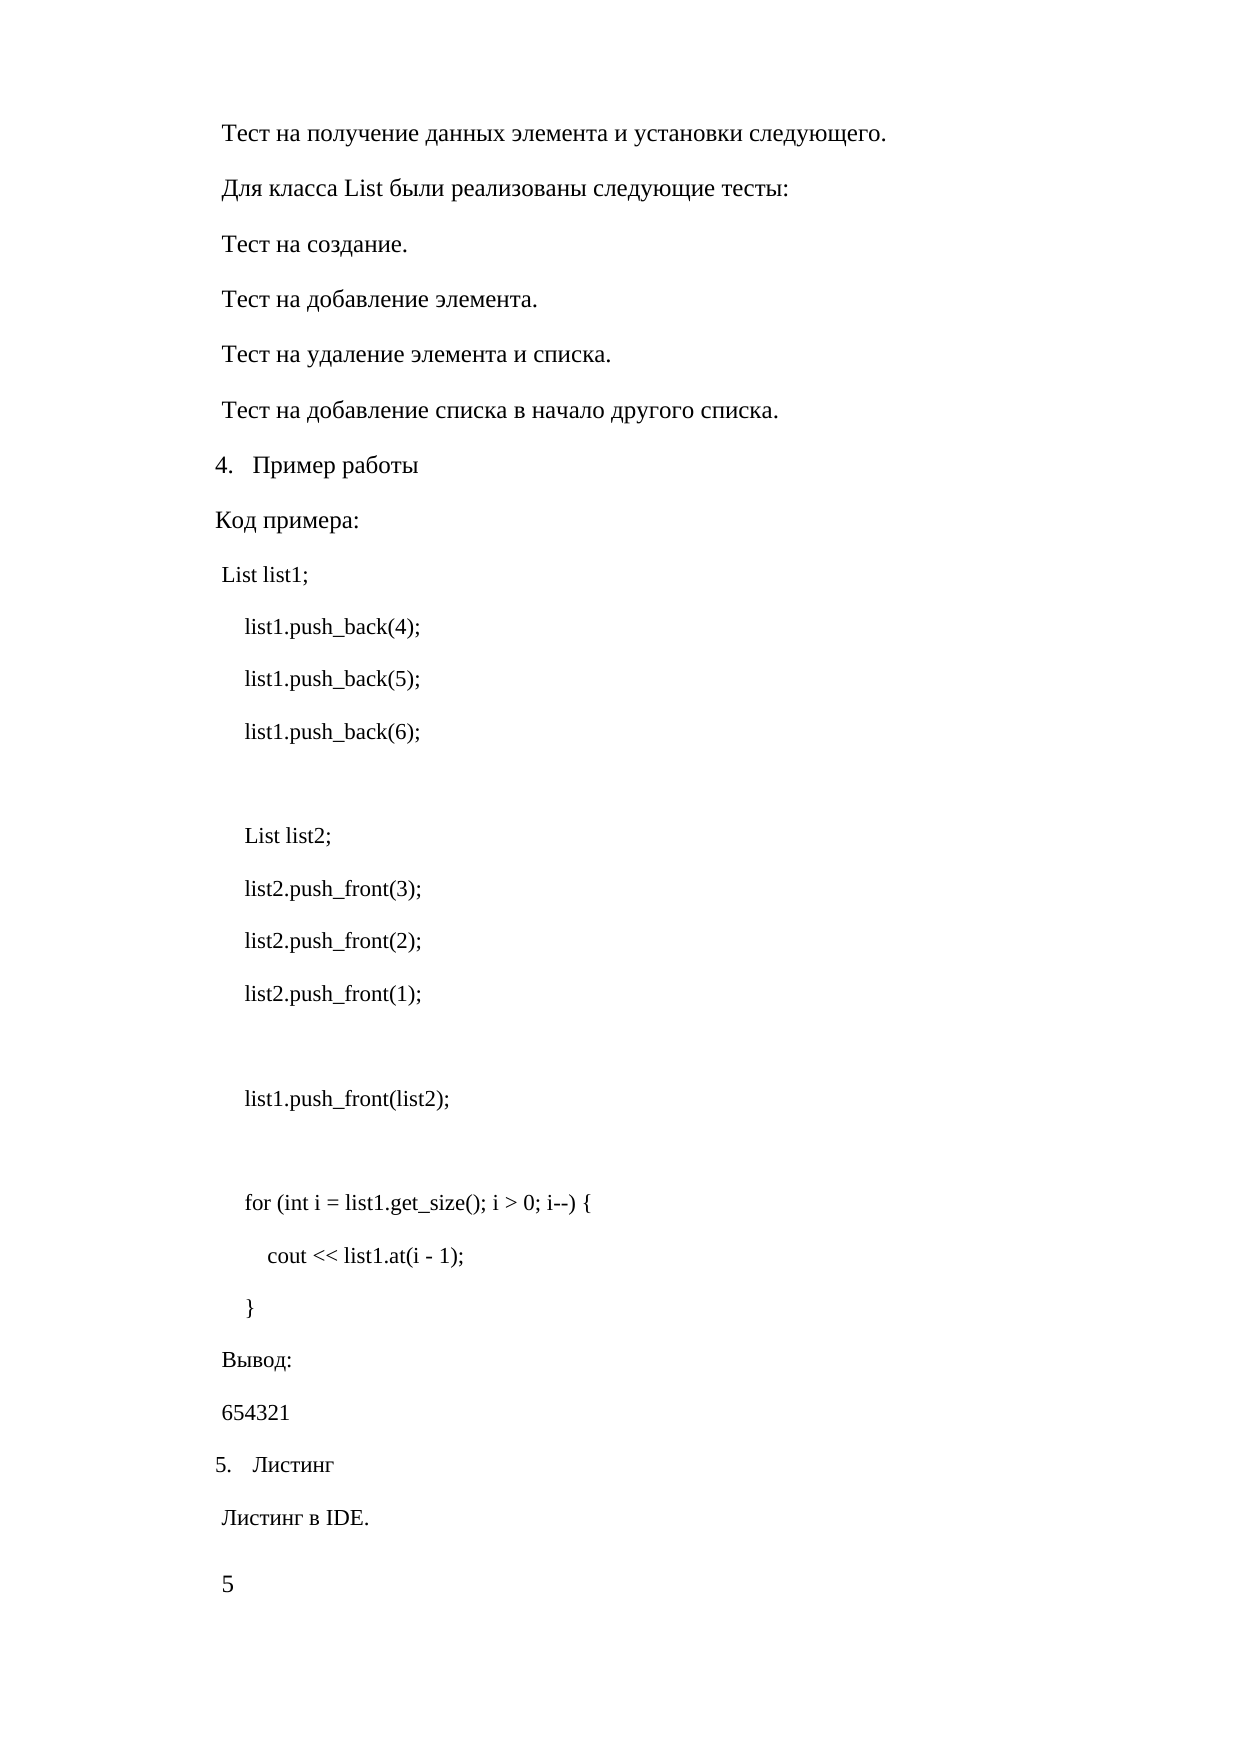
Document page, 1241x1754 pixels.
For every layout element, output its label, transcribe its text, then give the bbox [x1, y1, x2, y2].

text list2.push_front(2); [177, 927, 1181, 954]
text list1.push_front(list2); [177, 1084, 1181, 1111]
text Тест на удаление элемента и списка. [177, 339, 1181, 368]
text list1.push_back(6); [177, 718, 1181, 744]
text Тест на создание. [177, 229, 1181, 257]
text Листинг [215, 1451, 1181, 1478]
text List list1; [177, 561, 1181, 587]
text 654321 [177, 1399, 1181, 1425]
text Тест на добавление элемента. [177, 284, 1181, 313]
text list1.push_back(4); [177, 613, 1181, 639]
text Листинг в IDE. [177, 1504, 1181, 1530]
text Тест на получение данных элемента и установки следующего. [177, 118, 1181, 147]
list Код примера: [215, 505, 1181, 534]
text for (int i = list1.get_size(); i > 0; i--) { [177, 1189, 1181, 1216]
text Пример работы [215, 450, 1181, 479]
text List list2; [177, 823, 1181, 849]
text } [177, 1294, 1181, 1321]
text list2.push_front(1); [177, 980, 1181, 1006]
text Вывод: [177, 1347, 1181, 1373]
text list1.push_back(5); [177, 665, 1181, 692]
text Для класса List были реализованы следующие тесты: [177, 173, 1181, 202]
text cout << list1.at(i - 1); [177, 1242, 1181, 1268]
text Тест на добавление списка в начало другого списка. [177, 395, 1181, 423]
text list2.push_front(3); [177, 875, 1181, 901]
